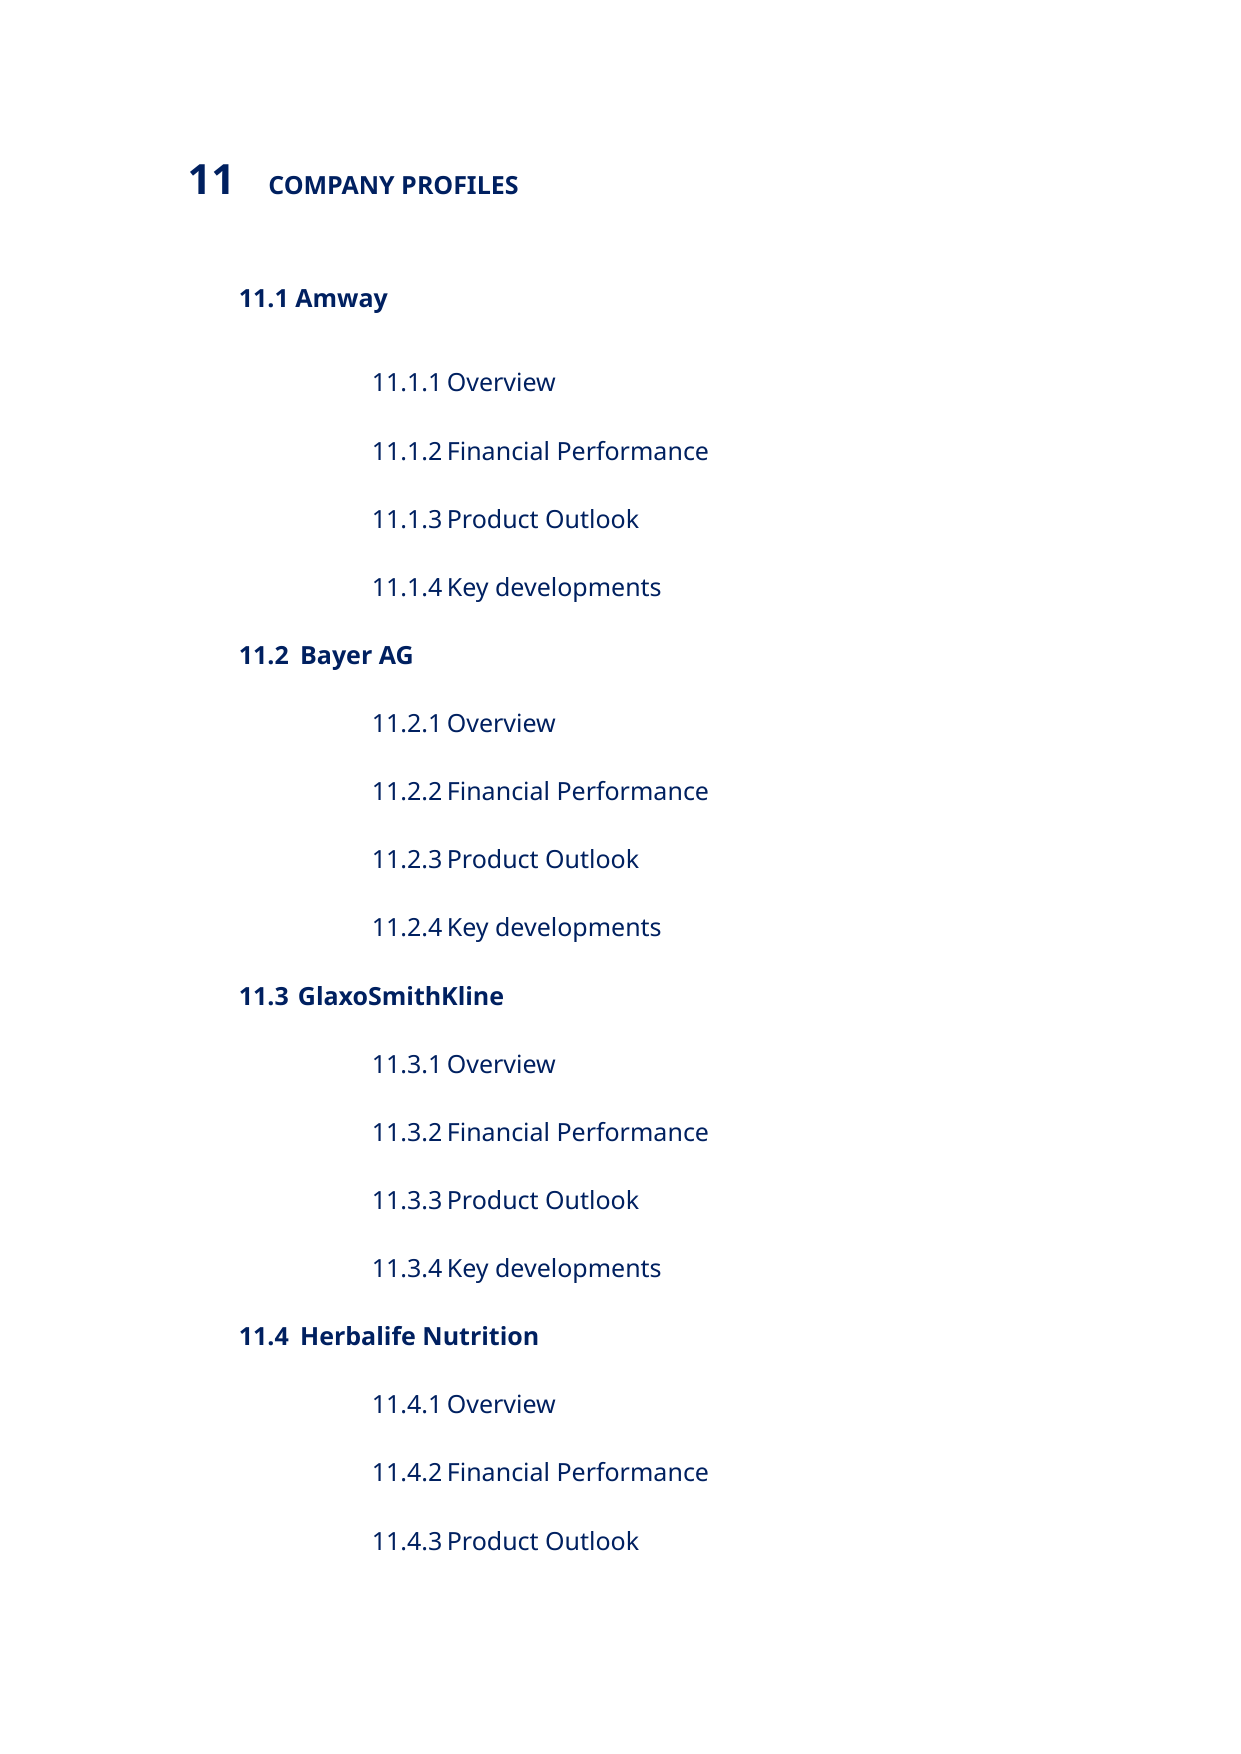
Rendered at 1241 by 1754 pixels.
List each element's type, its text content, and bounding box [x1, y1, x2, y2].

list Key developments [372, 910, 1090, 944]
list Overview [372, 706, 1090, 740]
list GlaxoSmithKline [239, 978, 1090, 1012]
list Herbalife Nutrition [239, 1319, 1090, 1353]
list Product Outlook [372, 842, 1090, 876]
list Overview [372, 1046, 1090, 1080]
list Key developments [372, 569, 1090, 603]
text 11.1 Amway [239, 280, 1090, 314]
list Overview [372, 365, 1090, 399]
list COMPANY PROFILES [187, 150, 1090, 207]
list Overview [372, 1387, 1090, 1421]
list Financial Performance [372, 1114, 1090, 1148]
list Financial Performance [372, 1455, 1090, 1489]
list Key developments [372, 1251, 1090, 1285]
list Product Outlook [372, 501, 1090, 535]
list Product Outlook [372, 1182, 1090, 1217]
list Product Outlook [372, 1523, 1090, 1557]
list Bayer AG [239, 637, 1090, 672]
list Financial Performance [372, 433, 1090, 467]
list Financial Performance [372, 774, 1090, 808]
